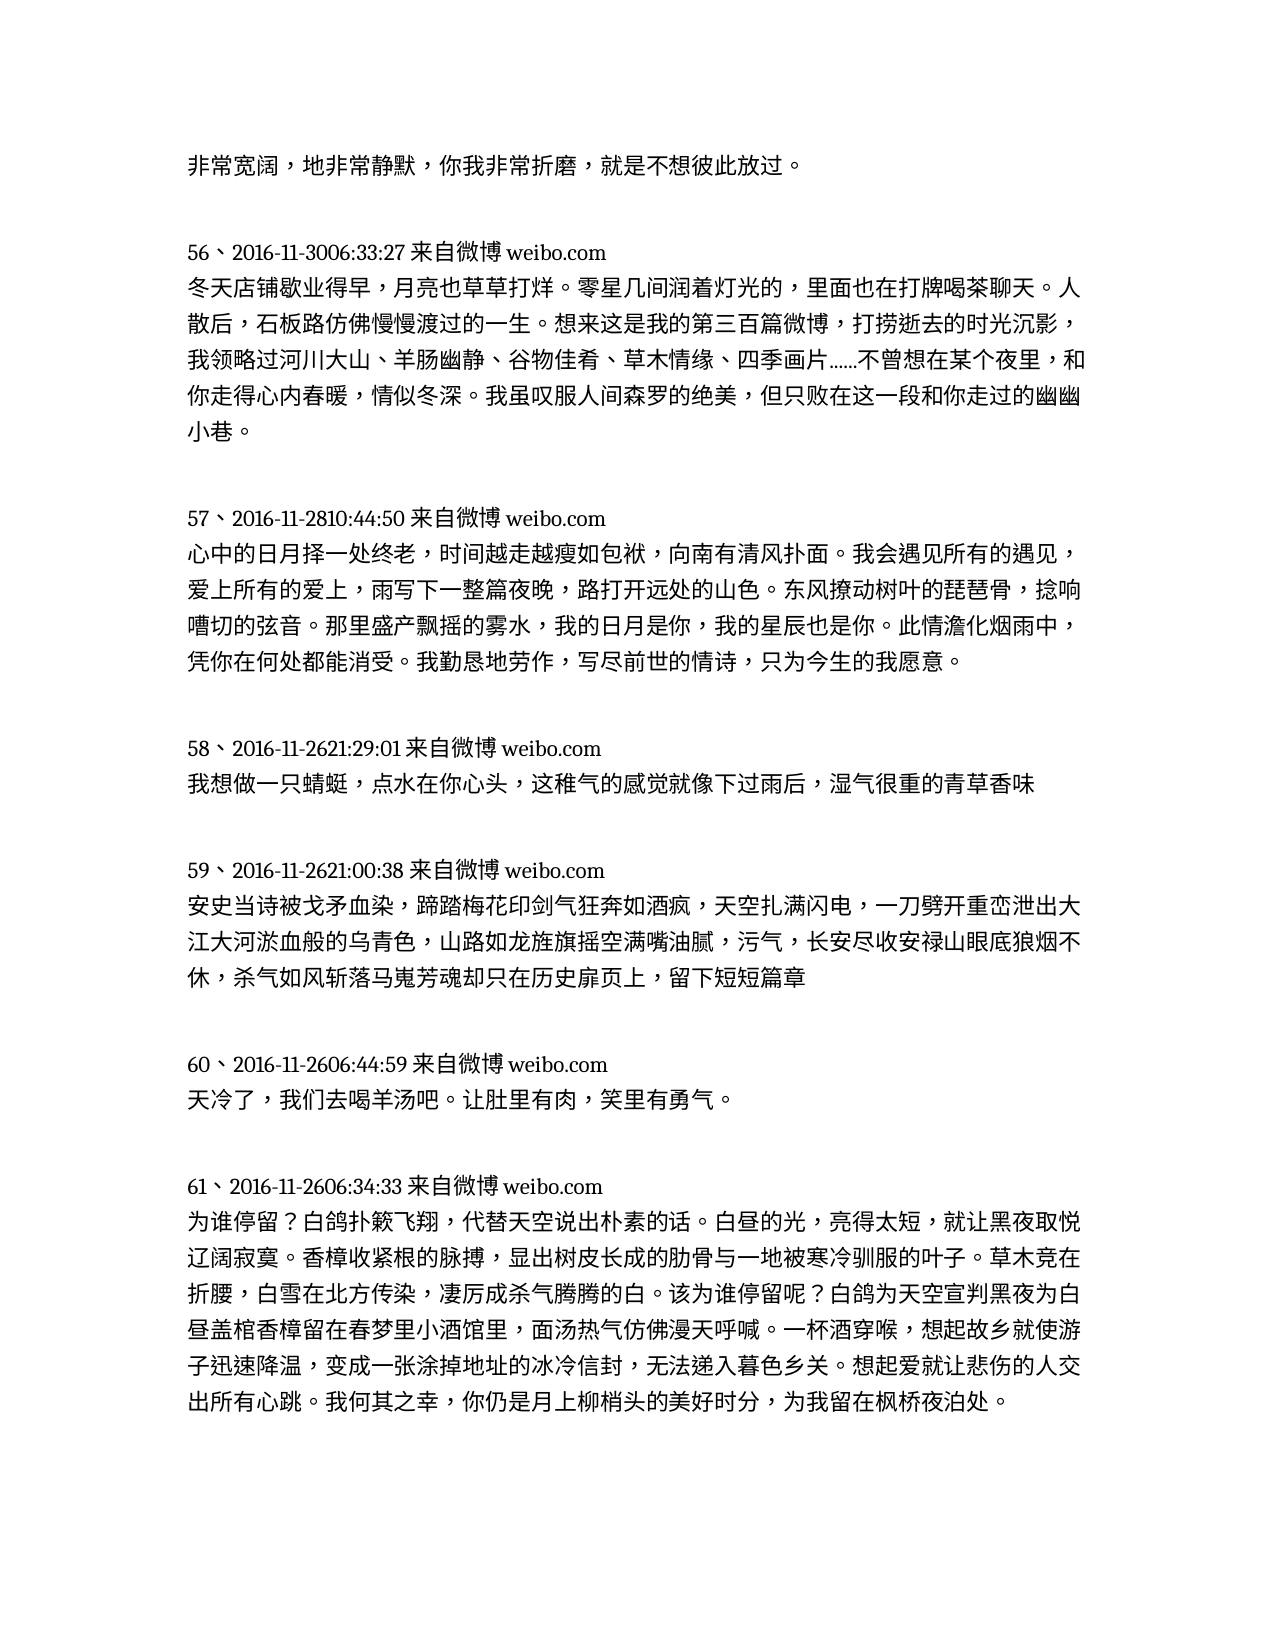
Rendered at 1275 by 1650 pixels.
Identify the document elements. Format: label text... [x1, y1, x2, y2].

text 56、2016-11-3006:33:27 来自微博weibo.com 冬天店铺歇业得早，月亮也草草打烊。零星几间润着灯光的，里面也在打牌喝茶聊天。人散后，石板路仿佛慢慢渡过的一生。想来这是我的第三百篇微博，打捞逝去的时光沉影，我领略过河川大山、羊肠幽静、谷物佳肴、草木情缘、四季画片......不曾想在某个夜里，和你走得心内春暖，情似冬深。我虽叹服人间森罗的绝美，但只败在这一段和你走过的幽幽小巷。 [187, 236, 1087, 477]
text 60、2016-11-2606:44:59 来自微博weibo.com 天冷了，我们去喝羊汤吧。让肚里有肉，笑里有勇气。​​​ [187, 1048, 1087, 1145]
text 57、2016-11-2810:44:50 来自微博weibo.com 心中的日月择一处终老，时间越走越瘦如包袱，向南有清风扑面。我会遇见所有的遇见，爱上所有的爱上，雨写下一整篇夜晚，路打开远处的山色。东风撩动树叶的琵琶骨，捻响嘈切的弦音。那里盛产飘摇的雾水，我的日月是你，我的星辰也是你。此情澹化烟雨中，凭你在何处都能消受。我勤恳地劳作，写尽前世的情诗，只为今生的我愿意。 [187, 502, 1087, 707]
text 59、2016-11-2621:00:38 来自微博weibo.com 安史当诗被戈矛血染，蹄踏梅花印剑气狂奔如酒疯，天空扎满闪电，一刀劈开重峦泄出大江大河淤血般的乌青色，山路如龙旌旗摇空满嘴油腻，污气，长安尽收安禄山眼底狼烟不休，杀气如风斩落马嵬芳魂却只在历史扉页上，留下短短篇章​​​ [187, 854, 1087, 1023]
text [187, 150, 1087, 211]
text 58、2016-11-2621:29:01 来自微博weibo.com 我想做一只蜻蜓，点水在你心头，这稚气的感觉就像下过雨后，湿气很重的青草香味​​​ [187, 732, 1087, 829]
text 61、2016-11-2606:34:33 来自微博weibo.com 为谁停留？白鸽扑簌飞翔，代替天空说出朴素的话。白昼的光，亮得太短，就让黑夜取悦辽阔寂寞。香樟收紧根的脉搏，显出树皮长成的肋骨与一地被寒冷驯服的叶子。草木竞在折腰，白雪在北方传染，凄厉成杀气腾腾的白。该为谁停留呢？白鸽为天空宣判黑夜为白昼盖棺香樟留在春梦里小酒馆里，面汤热气仿佛漫天呼喊。一杯酒穿喉，想起故乡就使游子迅速降温，变成一张涂掉地址的冰冷信封，无法递入暮色乡关。想起爱就让悲伤的人交出所有心跳。我何其之幸，你仍是月上柳梢头的美好时分，为我留在枫桥夜泊处。 [187, 1170, 1087, 1447]
